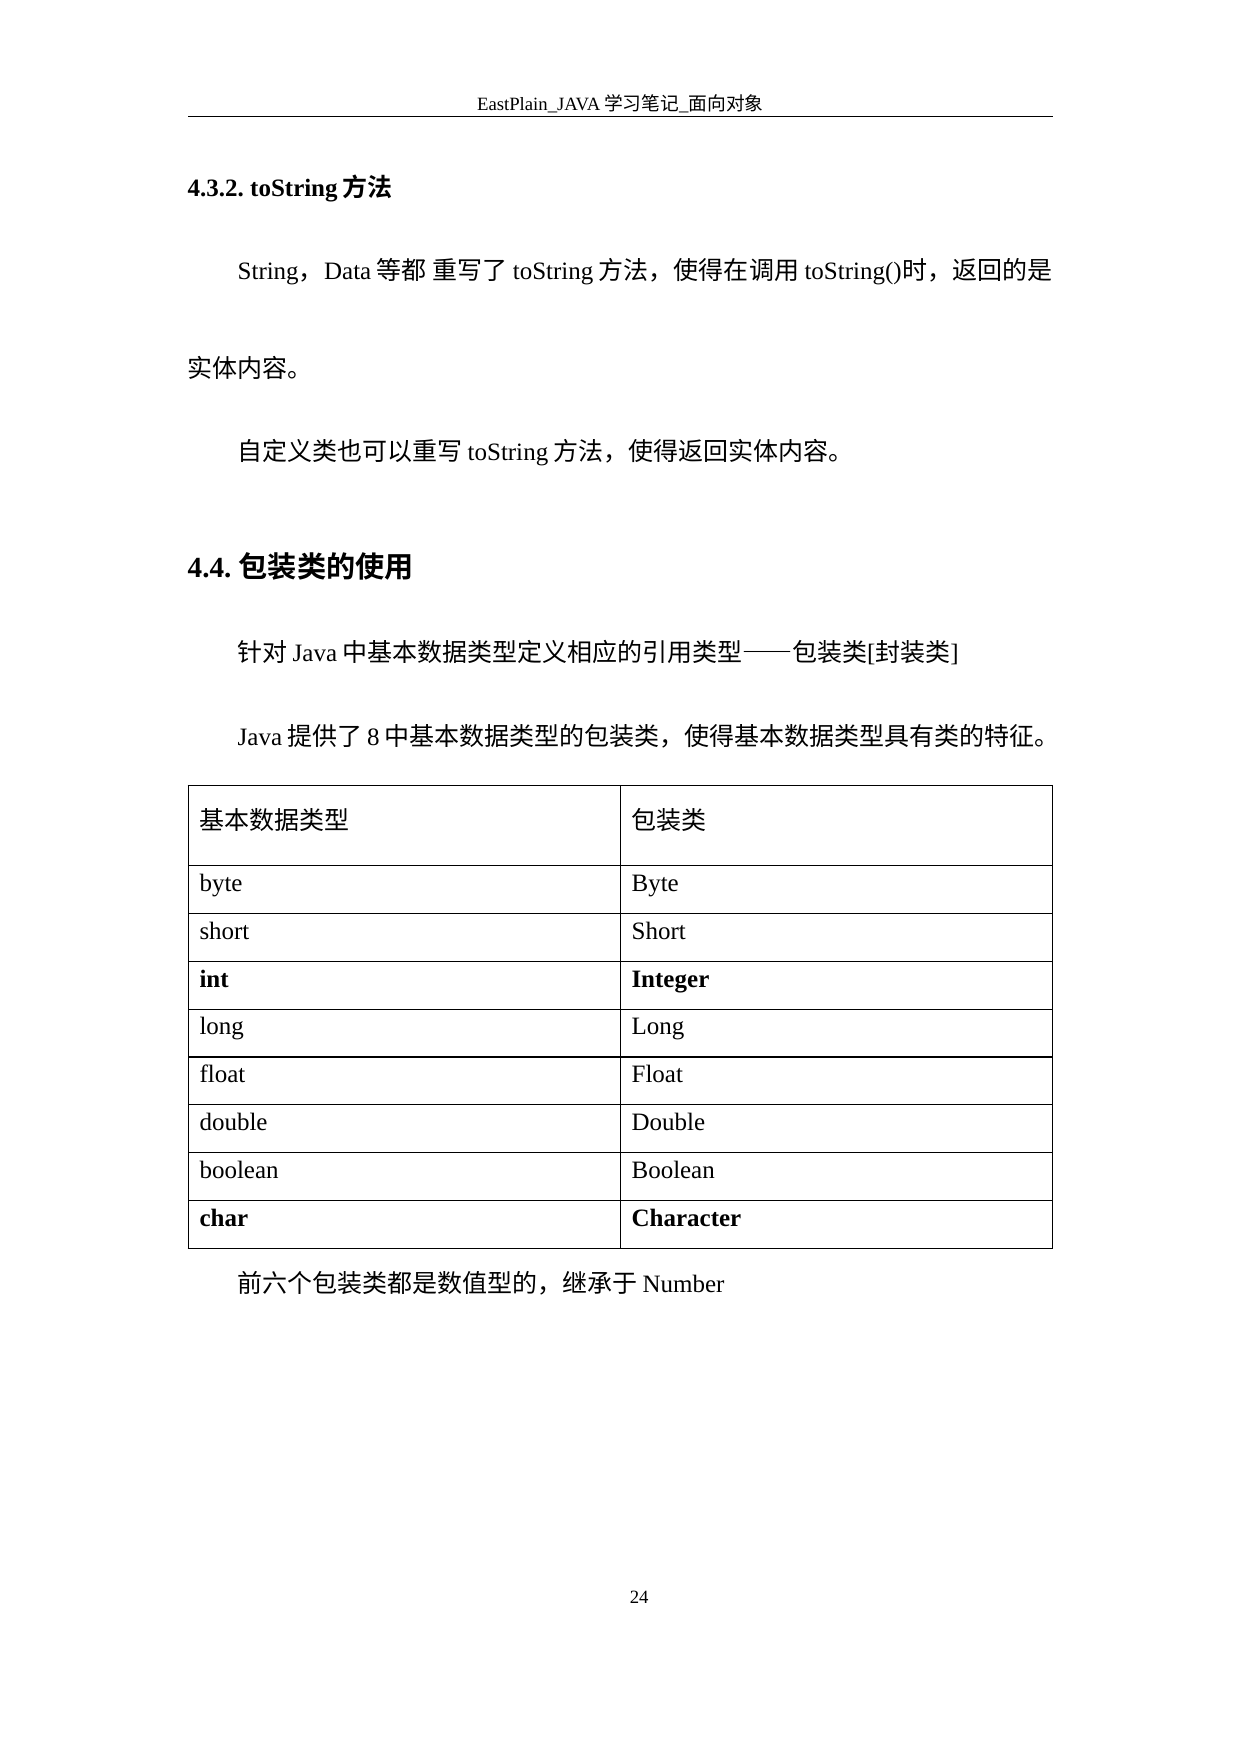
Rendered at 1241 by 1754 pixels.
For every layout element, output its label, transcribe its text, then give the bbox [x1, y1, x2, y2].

table_cell Long [621, 1010, 1052, 1056]
table_cell long [189, 1010, 620, 1056]
table_header 基本数据类型 [189, 786, 620, 865]
text toString方法 [187, 153, 1053, 218]
table_cell Boolean [621, 1153, 1052, 1200]
table_header 包装类 [621, 786, 1052, 865]
table_cell Float [621, 1058, 1052, 1104]
table_cell int [189, 962, 620, 1008]
table_cell short [189, 914, 620, 961]
table_cell boolean [189, 1153, 620, 1200]
table_cell byte [189, 866, 620, 913]
table_cell char [189, 1201, 620, 1248]
table_cell float [189, 1058, 620, 1104]
subtitle 包装类的使用 [187, 532, 1053, 597]
table_cell Byte [621, 866, 1052, 913]
table_cell Integer [621, 962, 1052, 1008]
table_cell Double [621, 1105, 1052, 1152]
text Java提供了8中基本数据类型的包装类，使得基本数据类型具有类的特征。 [187, 702, 1053, 767]
table_cell Character [621, 1201, 1052, 1248]
text 前六个包装类都是数值型的，继承于Number [187, 1249, 1053, 1314]
table_cell double [189, 1105, 620, 1152]
text 自定义类也可以重写toString方法，使得返回实体内容。 [187, 417, 1053, 482]
table_cell Short [621, 914, 1052, 961]
text String，Data等都 重写了toString方法，使得在调用toString()时，返回的是实体内容。 [187, 236, 1053, 399]
text 针对Java中基本数据类型定义相应的引用类型——包装类[封装类] [187, 618, 1053, 683]
